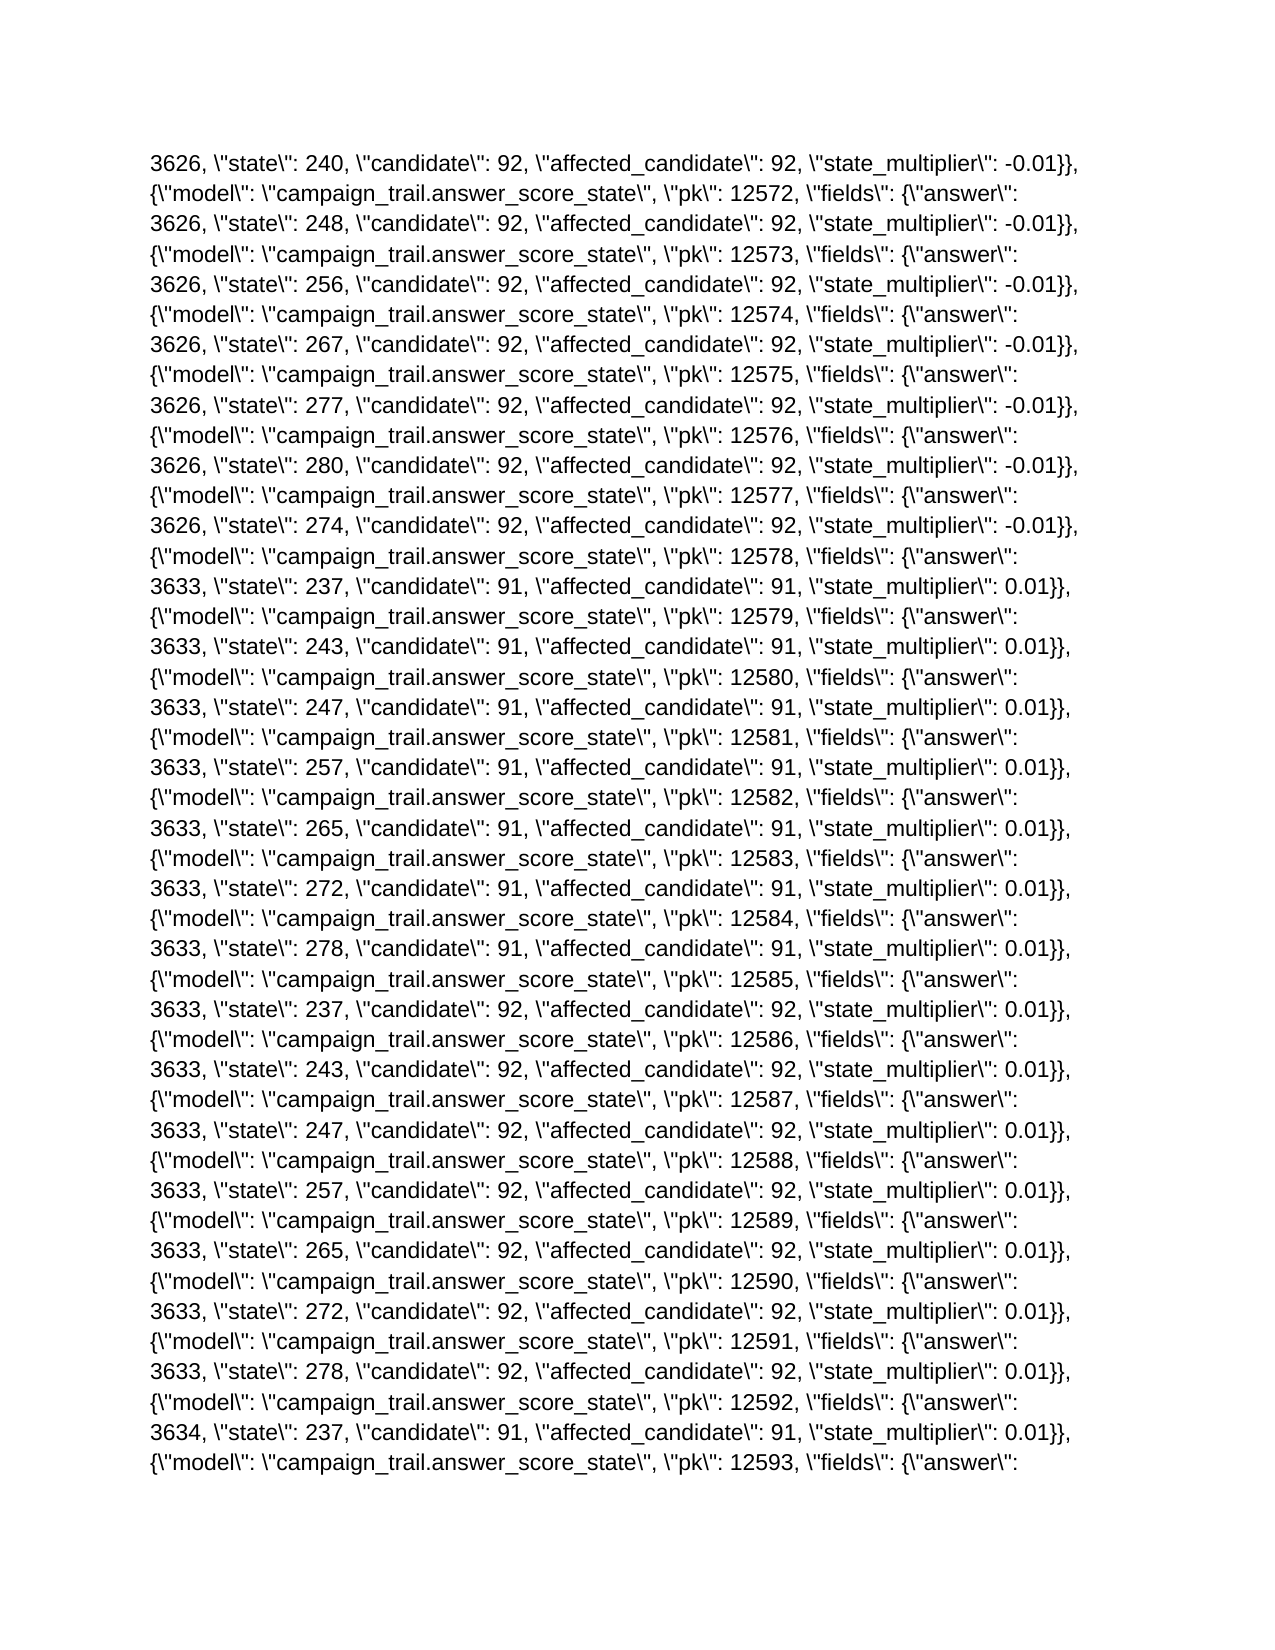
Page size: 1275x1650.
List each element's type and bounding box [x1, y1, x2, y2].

text [150, 150, 1125, 1475]
